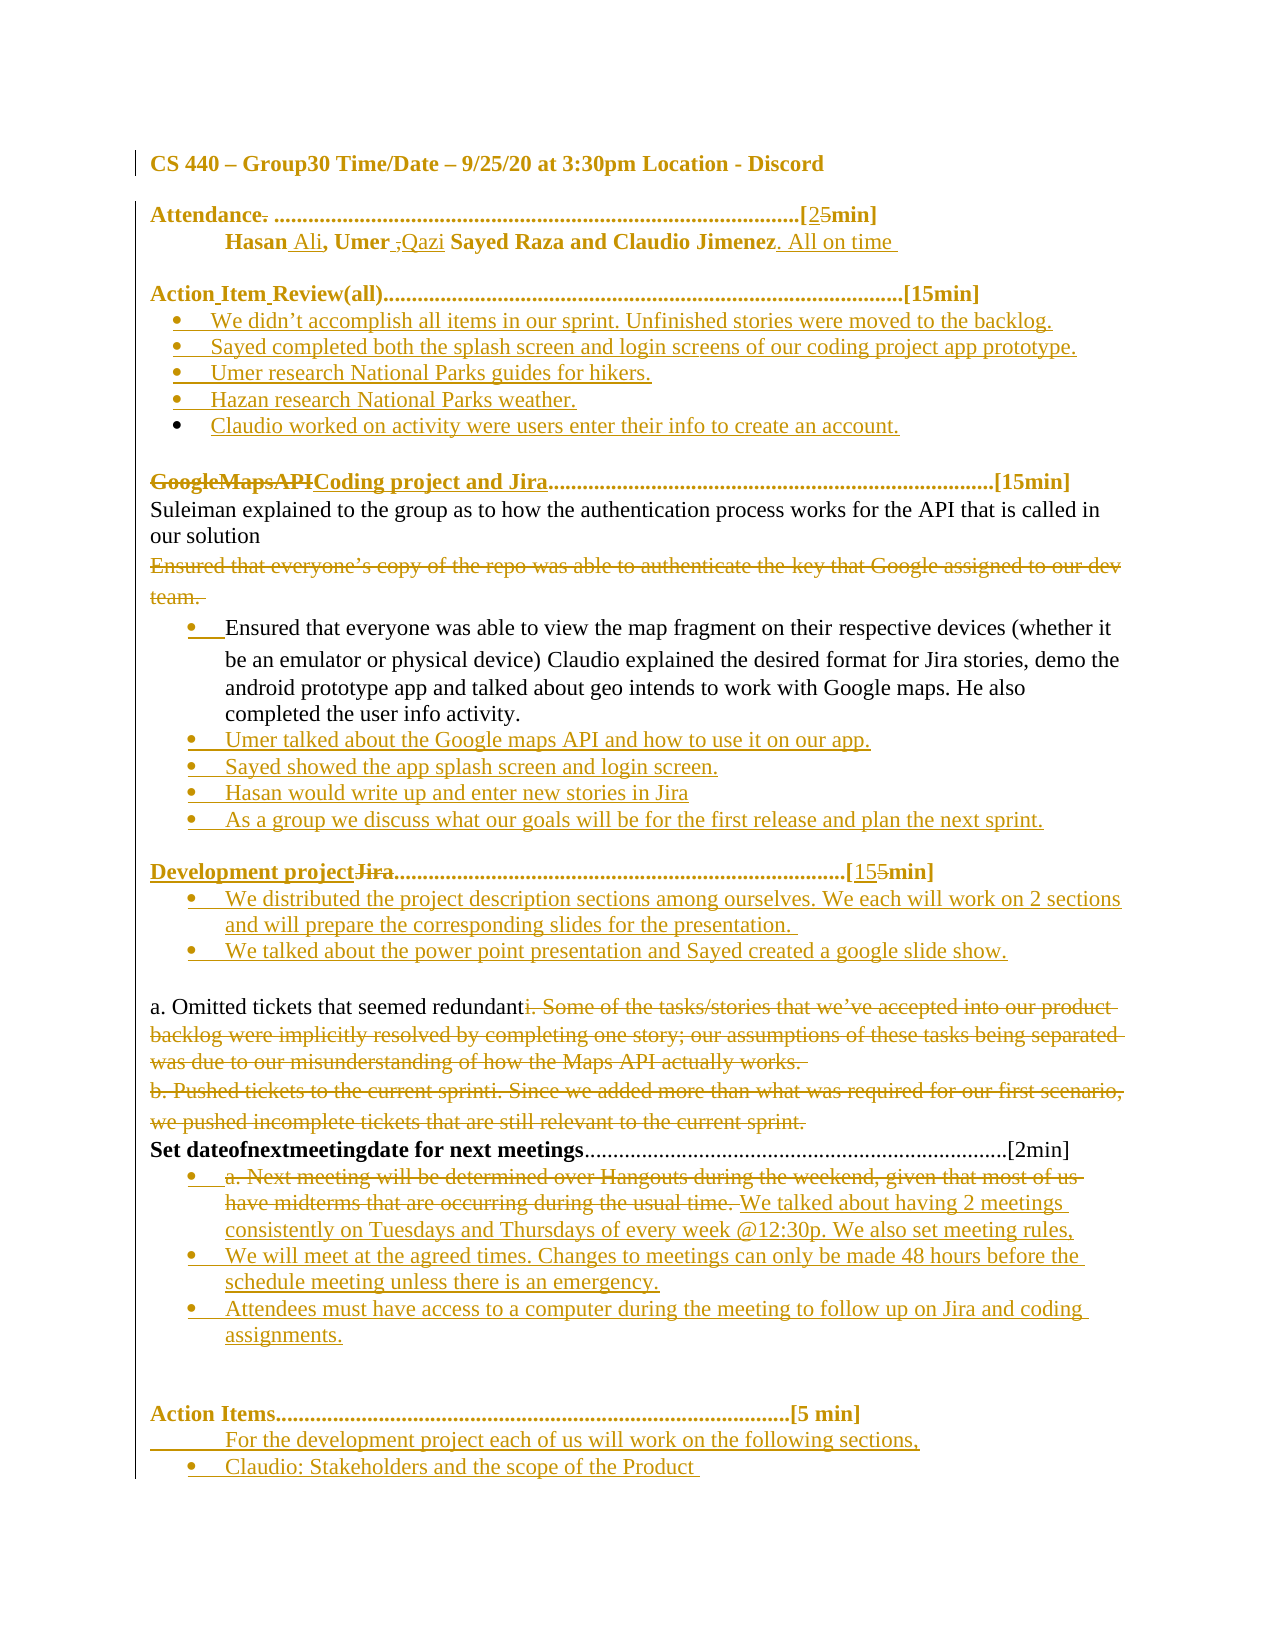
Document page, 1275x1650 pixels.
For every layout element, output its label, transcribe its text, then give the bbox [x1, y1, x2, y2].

text ...............................................................................[min] [150, 858, 1125, 885]
text Set..........................................................................[2min] [150, 1137, 1125, 1163]
text Action Items..........................................................................................[5 min] [150, 1400, 1125, 1426]
text Hasan, Umer Sayed Raza and Claudio Jimenez [150, 228, 1125, 254]
text CS 440 – Group30 Time/Date – 9/25/20 at 3:30pm Location - Discord [150, 150, 1125, 176]
text ActionItemReview(all)...........................................................................................[15min] [150, 280, 1125, 307]
text ..............................................................................[15min] [150, 465, 1125, 496]
text Attendance ............................................................................................[min] [150, 201, 1125, 228]
